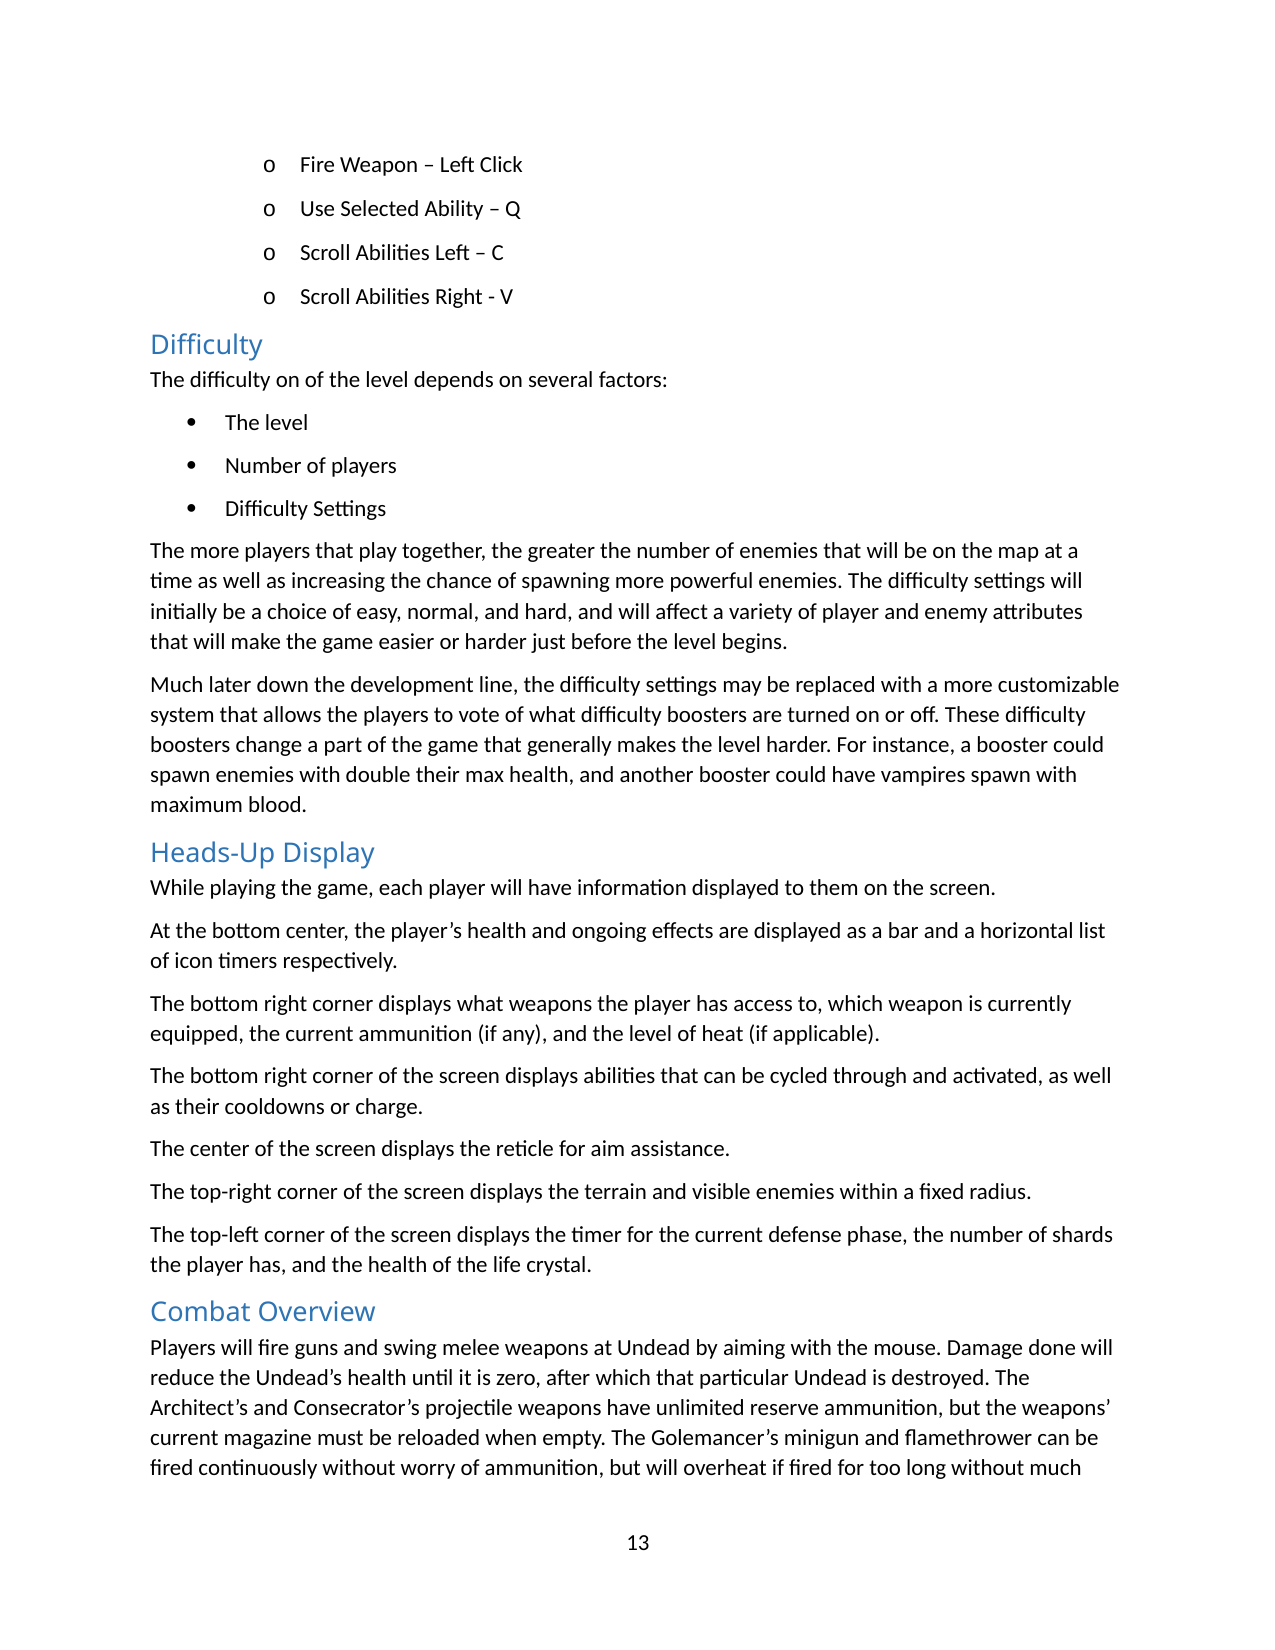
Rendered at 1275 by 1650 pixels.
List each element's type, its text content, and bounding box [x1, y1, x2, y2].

subtitle Combat Overview [150, 1293, 1125, 1330]
text The top-left corner of the screen displays the timer for the current defense phase, the number of shards the player has, and the health of the life crystal. [150, 1220, 1125, 1278]
subtitle Difficulty [150, 326, 1125, 363]
list Scroll Abilities Left – C [262, 238, 1125, 267]
text The bottom right corner displays what weapons the player has access to, which weapon is currently equipped, the current ammunition (if any), and the level of heat (if applicable). [150, 989, 1125, 1047]
text The center of the screen displays the reticle for aim assistance. [150, 1134, 1125, 1163]
text While playing the game, each player will have information displayed to them on the screen. [150, 873, 1125, 901]
list Number of players [187, 451, 1125, 479]
list Difficulty Settings [187, 494, 1125, 522]
text Much later down the development line, the difficulty settings may be replaced with a more customizable system that allows the players to vote of what difficulty boosters are turned on or off. These difficulty boosters change a part of the game that generally makes the level harder. For instance, a booster could spawn enemies with double their max health, and another booster could have vampires spawn with maximum blood. [150, 670, 1125, 819]
list The level [187, 408, 1125, 436]
text The bottom right corner of the screen displays abilities that can be cycled through and activated, as well as their cooldowns or charge. [150, 1062, 1125, 1120]
list Use Selected Ability – Q [262, 194, 1125, 223]
text At the bottom center, the player’s health and ongoing effects are displayed as a bar and a horizontal list of icon timers respectively. [150, 916, 1125, 974]
text The more players that play together, the greater the number of enemies that will be on the map at a time as well as increasing the chance of spawning more powerful enemies. The difficulty settings will initially be a choice of easy, normal, and hard, and will affect a variety of player and enemy attributes that will make the game easier or harder just before the level begins. [150, 536, 1125, 655]
text The top-right corner of the screen displays the terrain and visible enemies within a fixed radius. [150, 1177, 1125, 1205]
list Scroll Abilities Right - V [262, 282, 1125, 311]
list Fire Weapon – Left Click [262, 150, 1125, 179]
subtitle Heads-Up Display [150, 833, 1125, 870]
text The difficulty on of the level depends on several factors: [150, 366, 1125, 394]
